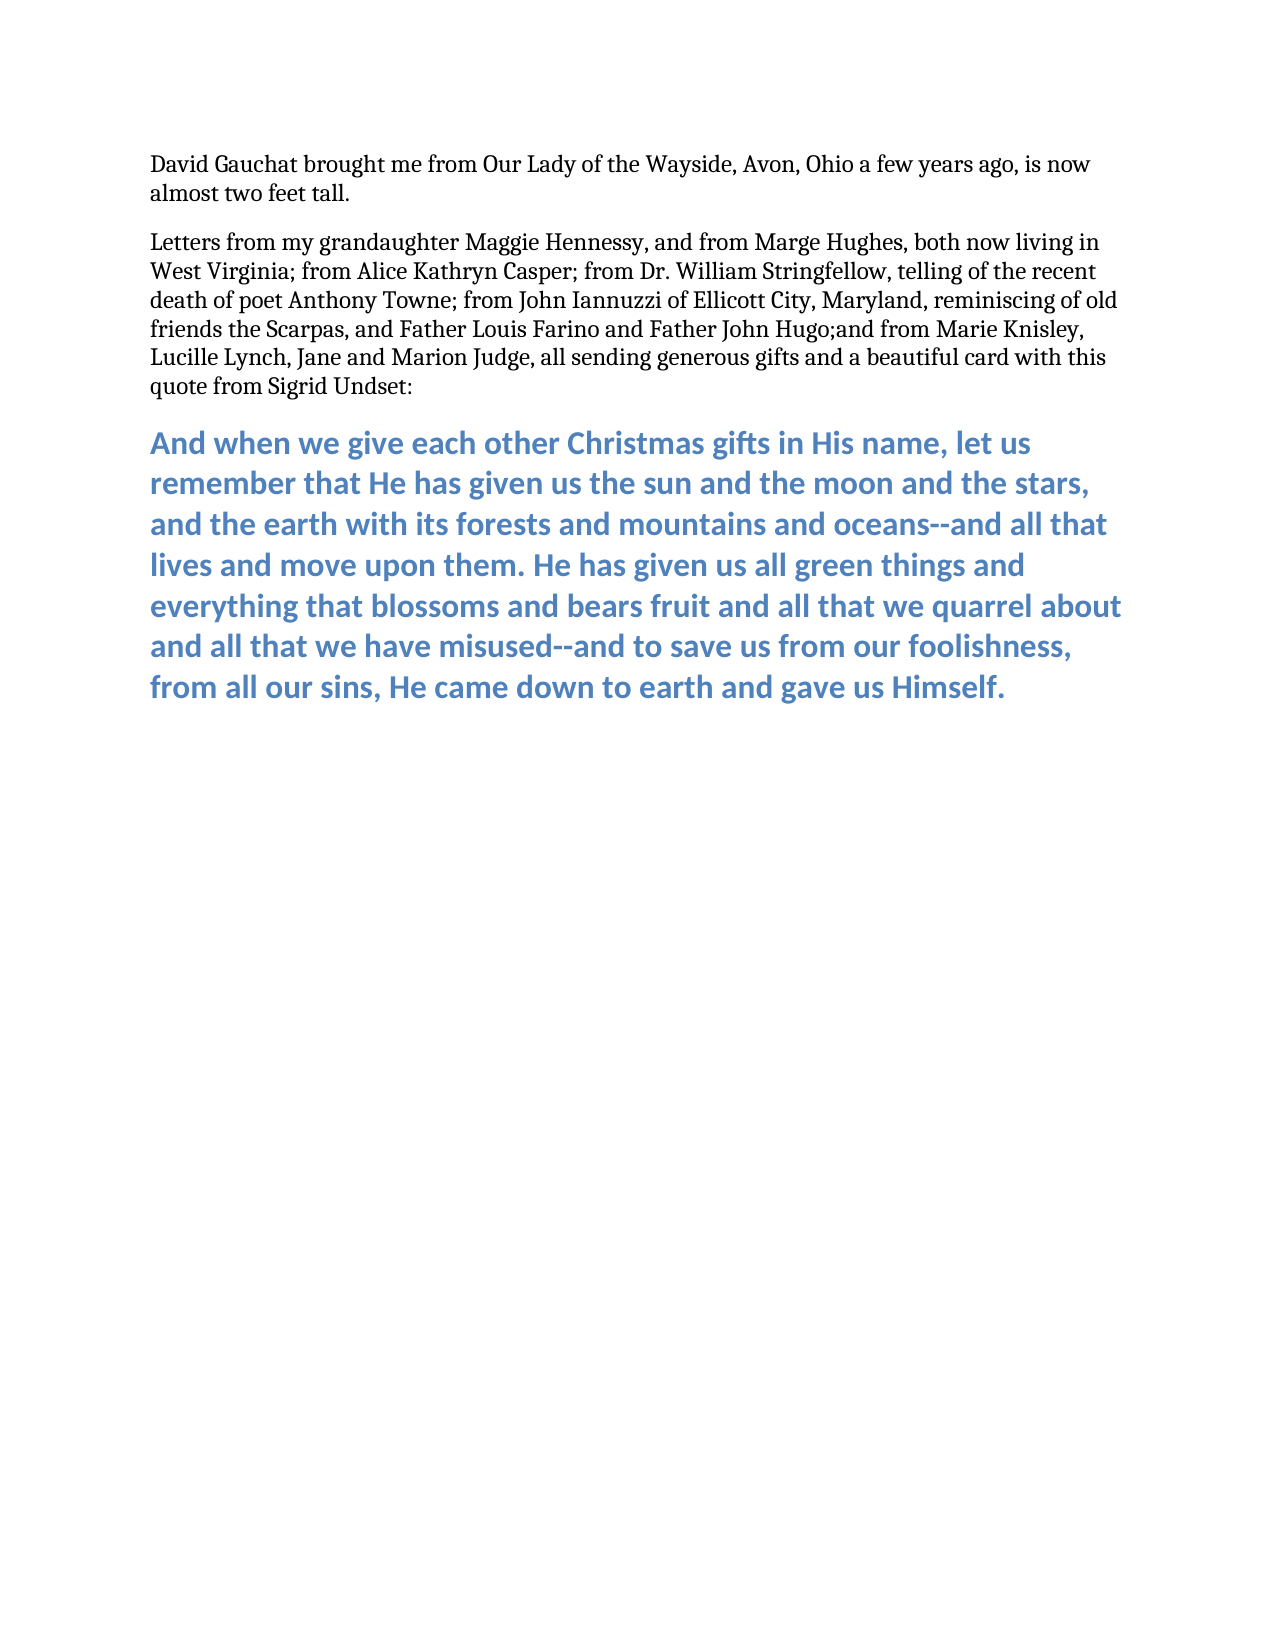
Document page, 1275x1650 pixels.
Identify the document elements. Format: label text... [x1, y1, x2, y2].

text Letters from my grandaughter Maggie Hennessy, and from Marge Hughes, both now living in West Virginia; from Alice Kathryn Casper; from Dr. William Stringfellow, telling of the recent death of poet Anthony Towne; from John Iannuzzi of Ellicott City, Maryland, reminiscing of old friends the Scarpas, and Father Louis Farino and Father John Hugo;and from Marie Knisley, Lucille Lynch, Jane and Marion Judge, all sending generous gifts and a beautiful card with this quote from Sigrid Undset: [150, 228, 1125, 401]
subtitle And when we give each other Christmas gifts in His name, let us remember that He has given us the sun and the moon and the stars, and the earth with its forests and mountains and oceans--and all that lives and move upon them. He has given us all green things and everything that blossoms and bears fruit and all that we quarrel about and all that we have misused--and to save us from our foolishness, from all our sins, He came down to earth and gave us Himself. [150, 422, 1125, 707]
